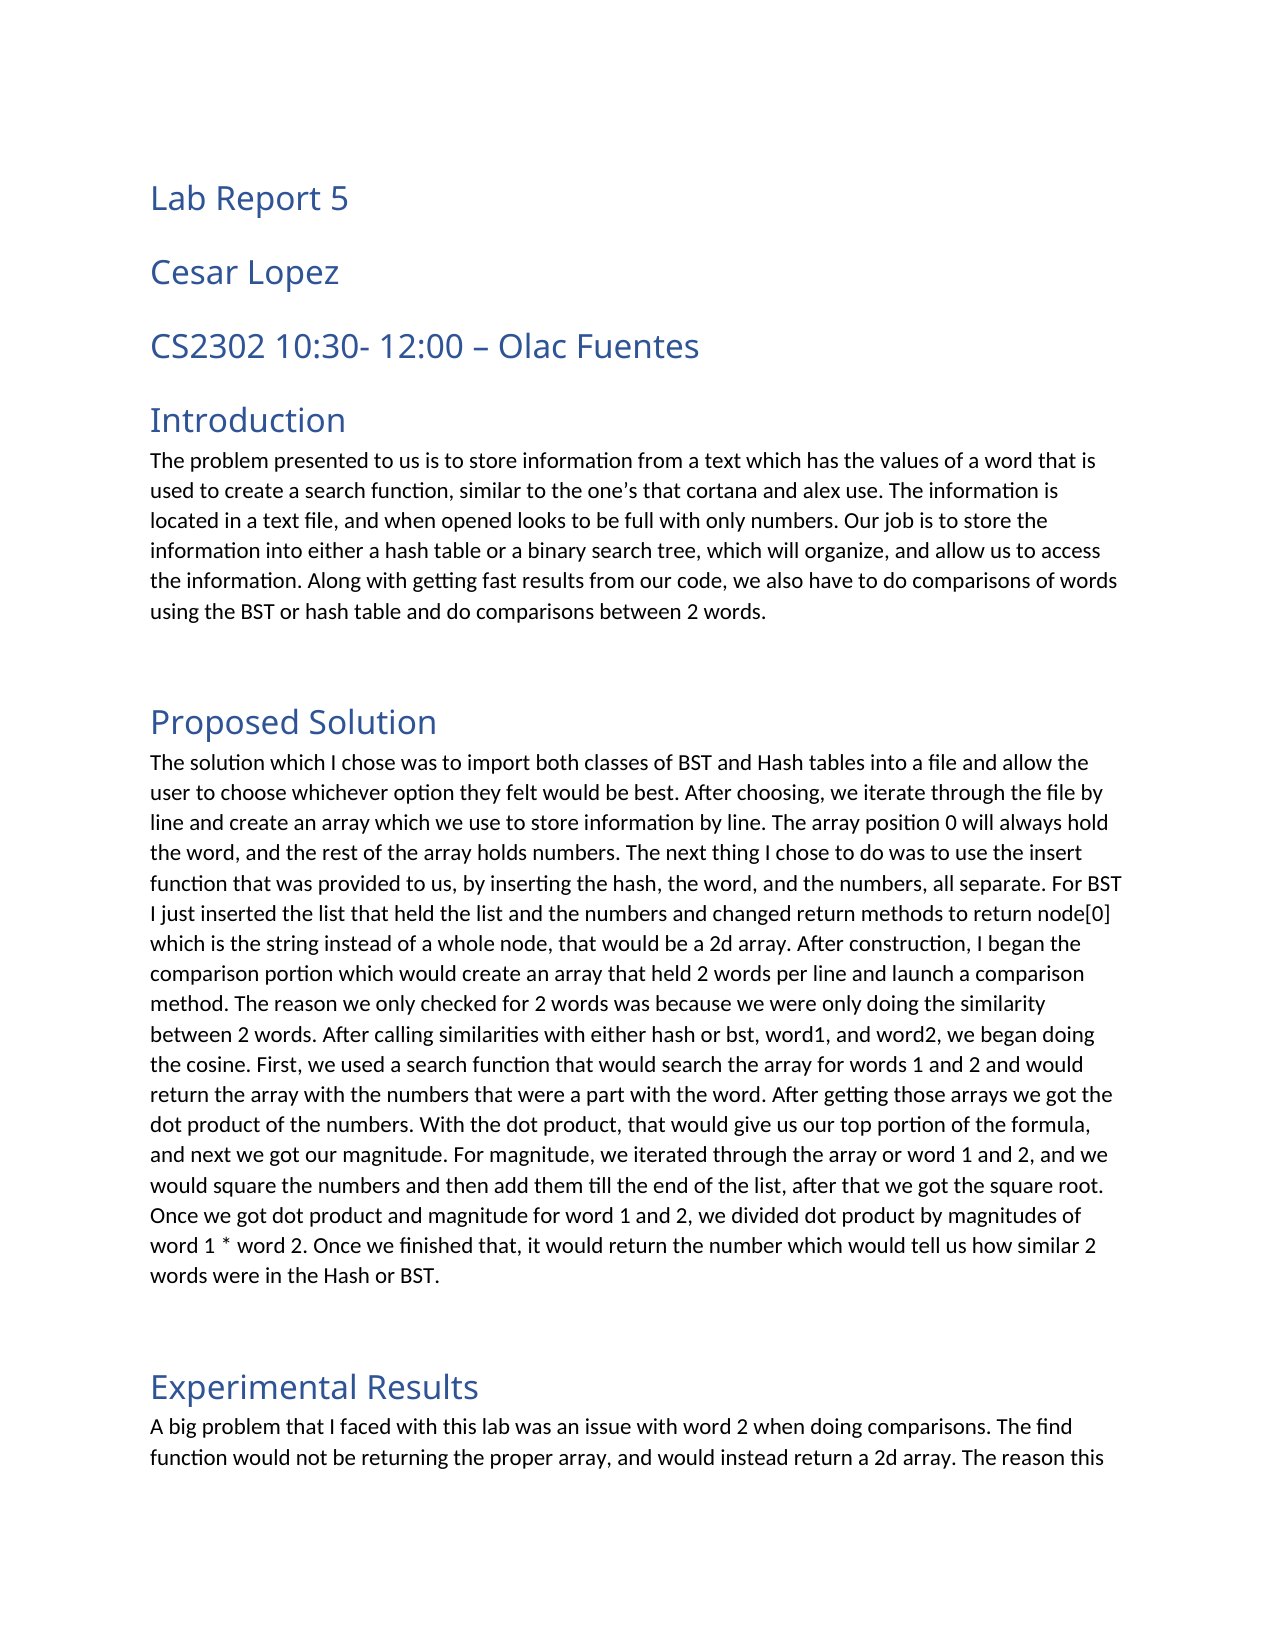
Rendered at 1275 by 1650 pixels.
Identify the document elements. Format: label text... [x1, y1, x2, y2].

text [150, 1412, 1125, 1471]
subtitle Experimental Results [150, 1363, 1125, 1409]
subtitle Proposed Solution [150, 699, 1125, 744]
text The problem presented to us is to store information from a text which has the values of a word that is used to create a search function, similar to the one’s that cortana and alex use. The information is located in a text file, and when opened looks to be full with only numbers. Our job is to store the information into either a hash table or a binary search tree, which will organize, and allow us to access the information. Along with getting fast results from our code, we also have to do comparisons of words using the BST or hash table and do comparisons between 2 words. [150, 446, 1125, 625]
subtitle Cesar Lopez [150, 249, 1125, 294]
subtitle Lab Report 5 [150, 175, 1125, 220]
text The solution which I chose was to import both classes of BST and Hash tables into a file and allow the user to choose whichever option they felt would be best. After choosing, we iterate through the file by line and create an array which we use to store information by line. The array position 0 will always hold the word, and the rest of the array holds numbers. The next thing I chose to do was to use the insert function that was provided to us, by inserting the hash, the word, and the numbers, all separate. For BST I just inserted the list that held the list and the numbers and changed return methods to return node[0] which is the string instead of a whole node, that would be a 2d array. After construction, I began the comparison portion which would create an array that held 2 words per line and launch a comparison method. The reason we only checked for 2 words was because we were only doing the similarity between 2 words. After calling similarities with either hash or bst, word1, and word2, we began doing the cosine. First, we used a search function that would search the array for words 1 and 2 and would return the array with the numbers that were a part with the word. After getting those arrays we got the dot product of the numbers. With the dot product, that would give us our top portion of the formula, and next we got our magnitude. For magnitude, we iterated through the array or word 1 and 2, and we would square the numbers and then add them till the end of the list, after that we got the square root. Once we got dot product and magnitude for word 1 and 2, we divided dot product by magnitudes of word 1 * word 2. Once we finished that, it would return the number which would tell us how similar 2 words were in the Hash or BST. [150, 748, 1125, 1289]
subtitle CS2302 10:30- 12:00 – Olac Fuentes [150, 323, 1125, 368]
subtitle Introduction [150, 397, 1125, 442]
